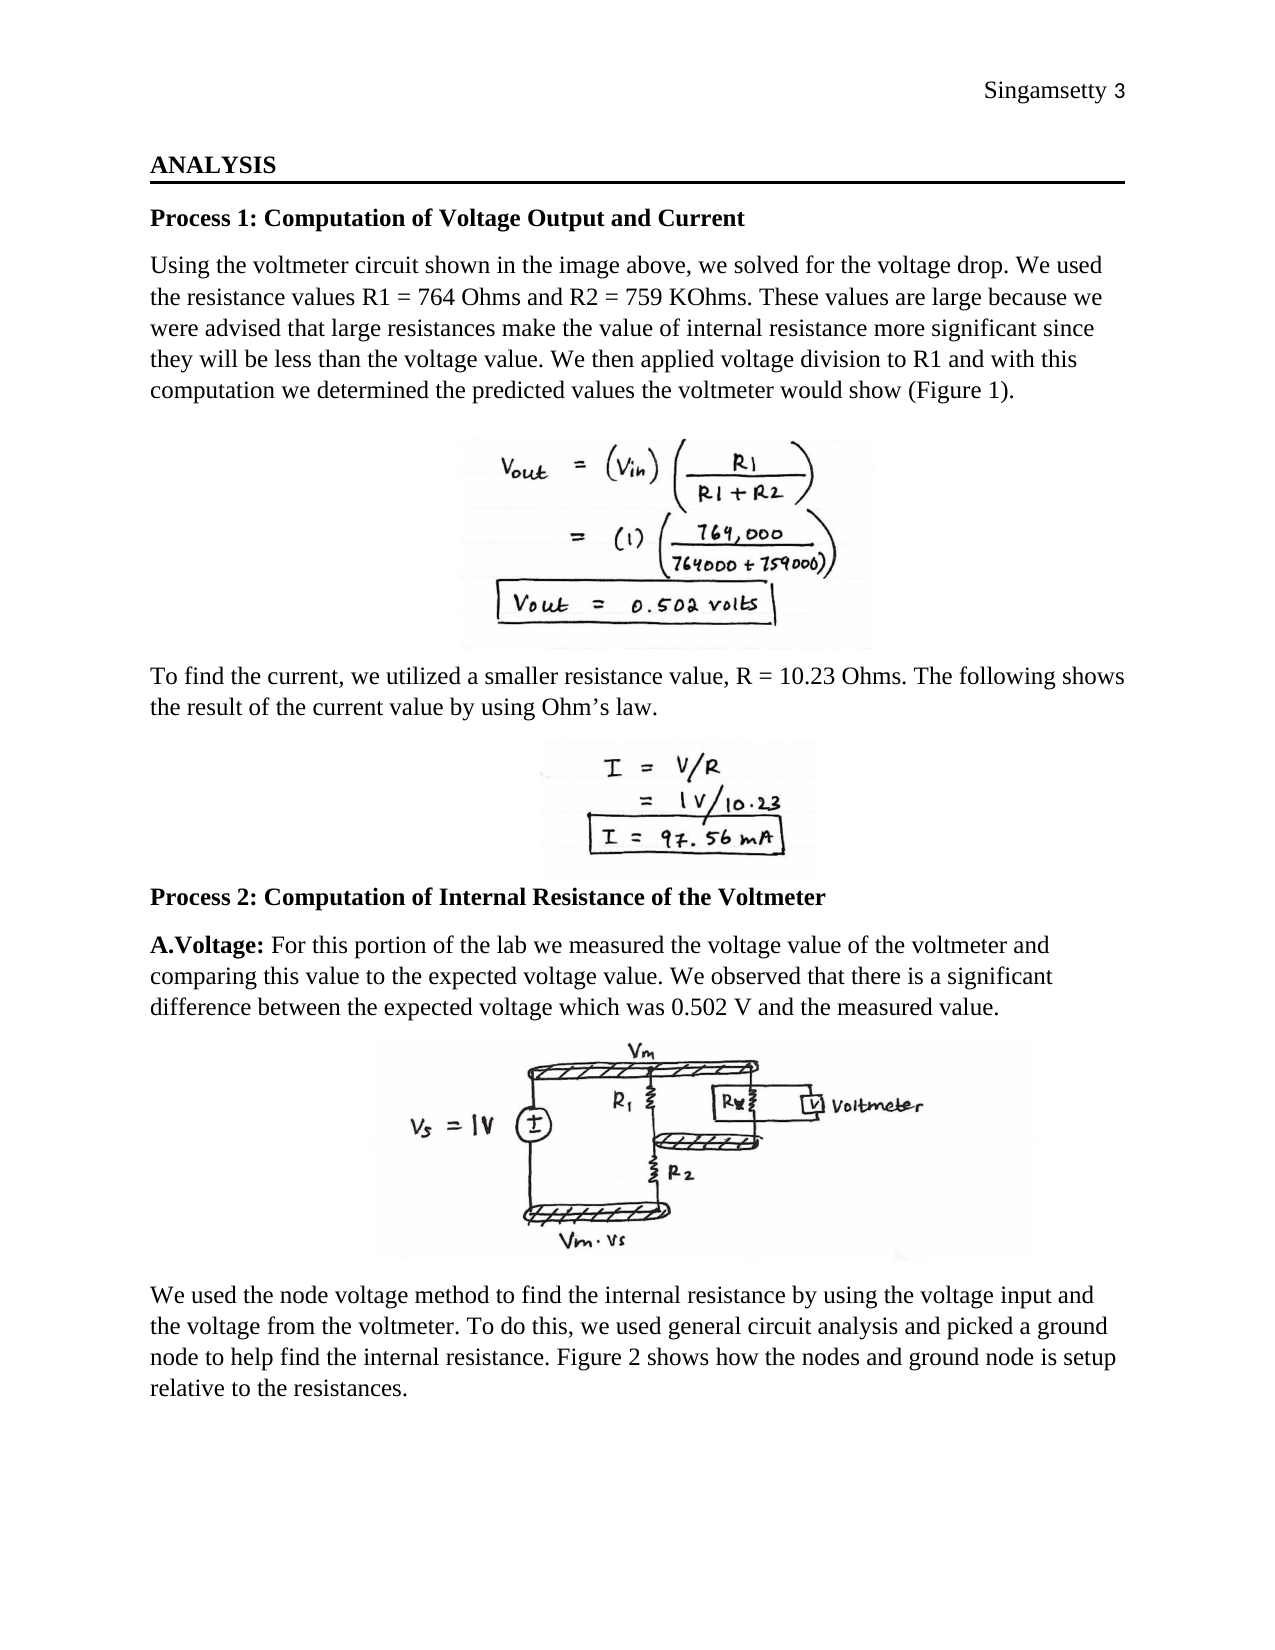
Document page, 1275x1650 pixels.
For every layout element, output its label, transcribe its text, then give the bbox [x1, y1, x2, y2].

text Process 2: Computation of Internal Resistance of the Voltmeter [150, 882, 1125, 911]
picture [372, 1040, 1036, 1261]
text To find the current, we utilized a smaller resistance value, R = 10.23 Ohms. The following shows the result of the current value by using Ohm’s law. [150, 661, 1125, 721]
text Using the voltmeter circuit shown in the image above, we solved for the voltage drop. We used the resistance values R1 = 764 Ohms and R2 = 759 KOhms. These values are large because we were advised that large resistances make the value of internal resistance more significant since they will be less than the voltage value. We then applied voltage division to R1 and with this computation we determined the predicted values the voltmeter would show (Figure 1). [150, 251, 1125, 403]
picture [459, 439, 874, 649]
picture [540, 741, 817, 879]
text Process 1: Computation of Voltage Output and Current [150, 203, 1125, 232]
text We used the node voltage method to find the internal resistance by using the voltage input and the voltage from the voltmeter. To do this, we used general circuit analysis and picked a ground node to help find the internal resistance. Figure 2 shows how the nodes and ground node is setup relative to the resistances. [150, 1280, 1125, 1402]
text ANALYSIS [150, 150, 1125, 181]
text A.Voltage: For this portion of the lab we measured the voltage value of the voltmeter and comparing this value to the expected voltage value. We observed that there is a significant difference between the expected voltage which was 0.502 V and the measured value. [150, 930, 1125, 1021]
